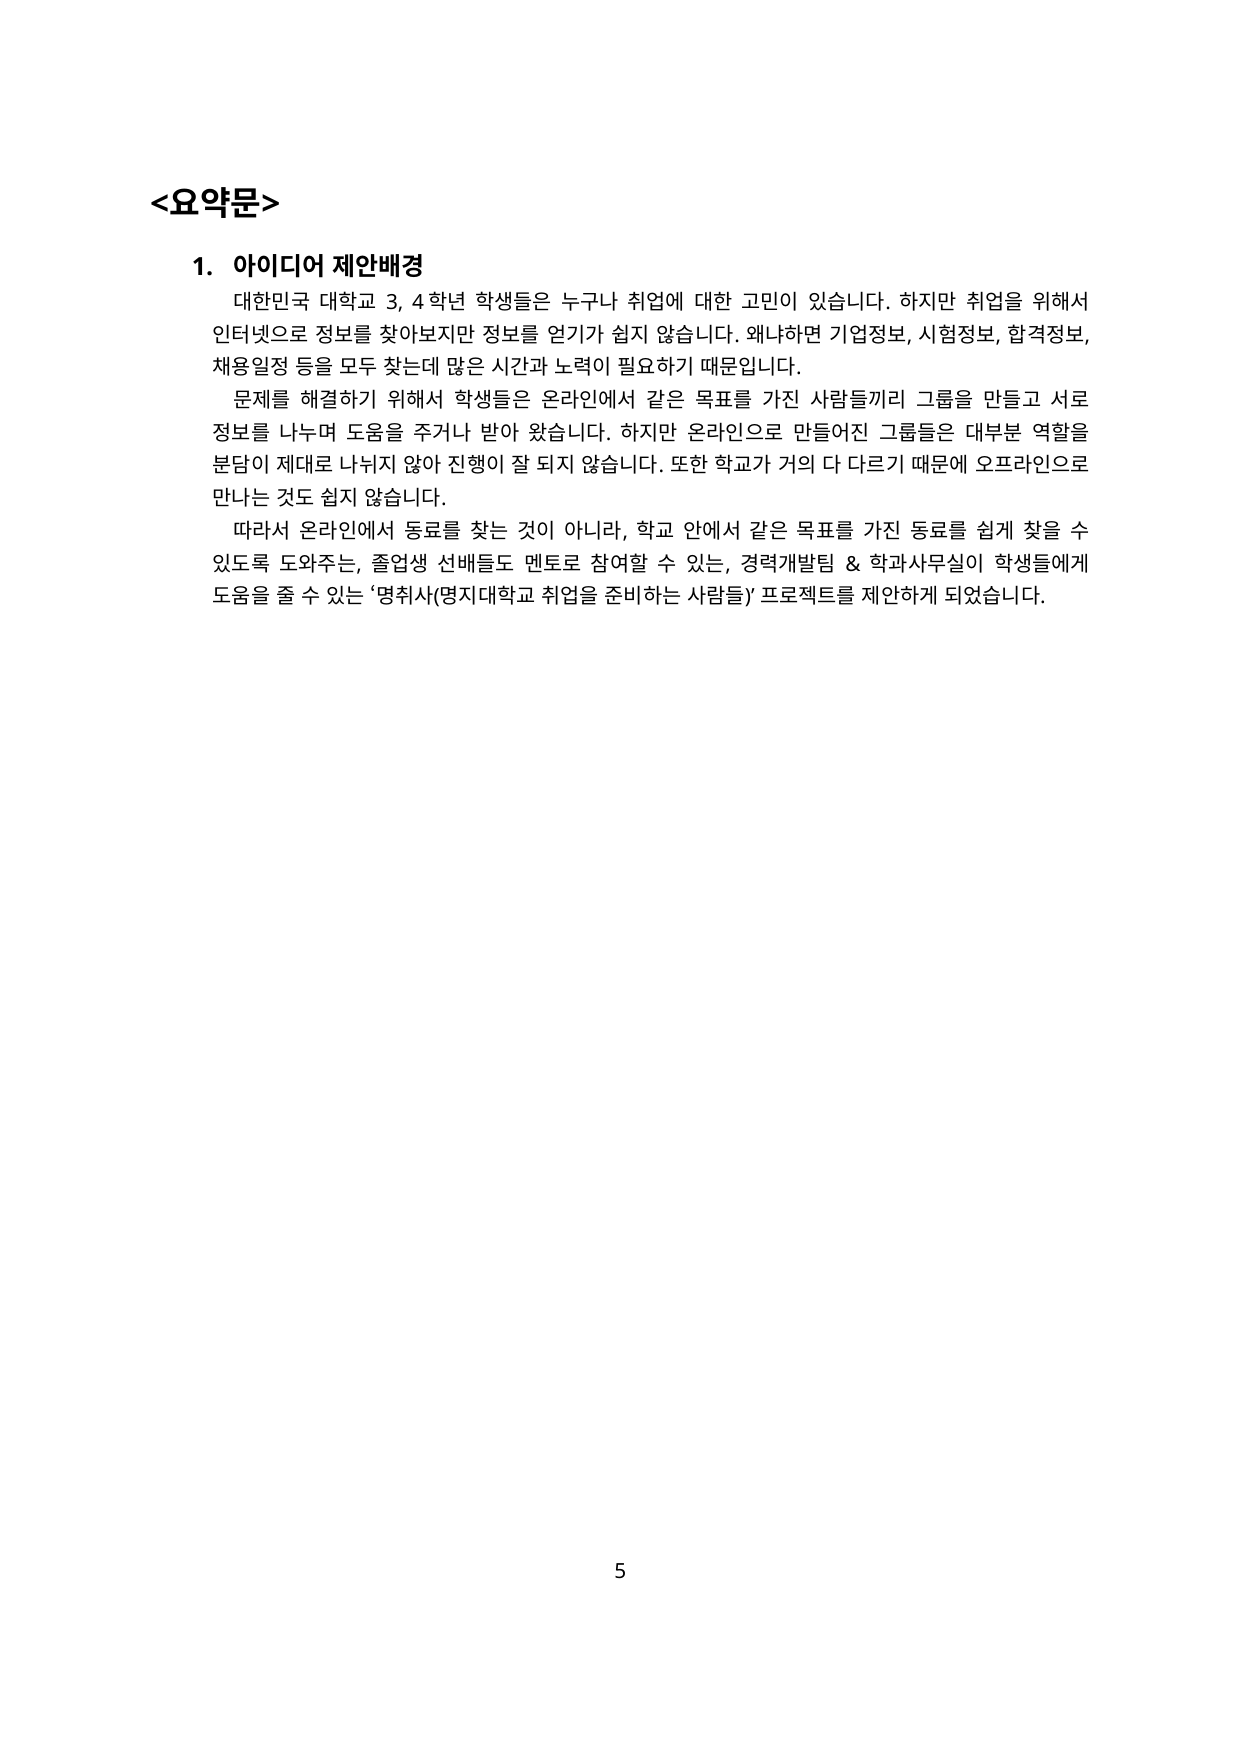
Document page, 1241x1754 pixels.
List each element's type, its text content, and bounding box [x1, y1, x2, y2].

text 대한민국 대학교 3, 4학년 학생들은 누구나 취업에 대한 고민이 있습니다. 하지만 취업을 위해서 인터넷으로 정보를 찾아보지만 정보를 얻기가 쉽지 않습니다. 왜냐하면 기업정보, 시험정보, 합격정보, 채용일정 등을 모두 찾는데 많은 시간과 노력이 필요하기 때문입니다. [212, 285, 1090, 381]
text 따라서 온라인에서 동료를 찾는 것이 아니라, 학교 안에서 같은 목표를 가진 동료를 쉽게 찾을 수 있도록 도와주는, 졸업생 선배들도 멘토로 참여할 수 있는, 경력개발팀 & 학과사무실이 학생들에게 도움을 줄 수 있는 ‘명취사(명지대학교 취업을 준비하는 사람들)’ 프로젝트를 제안하게 되었습니다. [212, 514, 1090, 610]
text 문제를 해결하기 위해서 학생들은 온라인에서 같은 목표를 가진 사람들끼리 그룹을 만들고 서로 정보를 나누며 도움을 주거나 받아 왔습니다. 하지만 온라인으로 만들어진 그룹들은 대부분 역할을 분담이 제대로 나뉘지 않아 진행이 잘 되지 않습니다. 또한 학교가 거의 다 다르기 때문에 오프라인으로 만나는 것도 쉽지 않습니다. [212, 383, 1090, 512]
list 아이디어 제안배경 [192, 246, 1069, 282]
text <요약문> [150, 177, 1090, 226]
